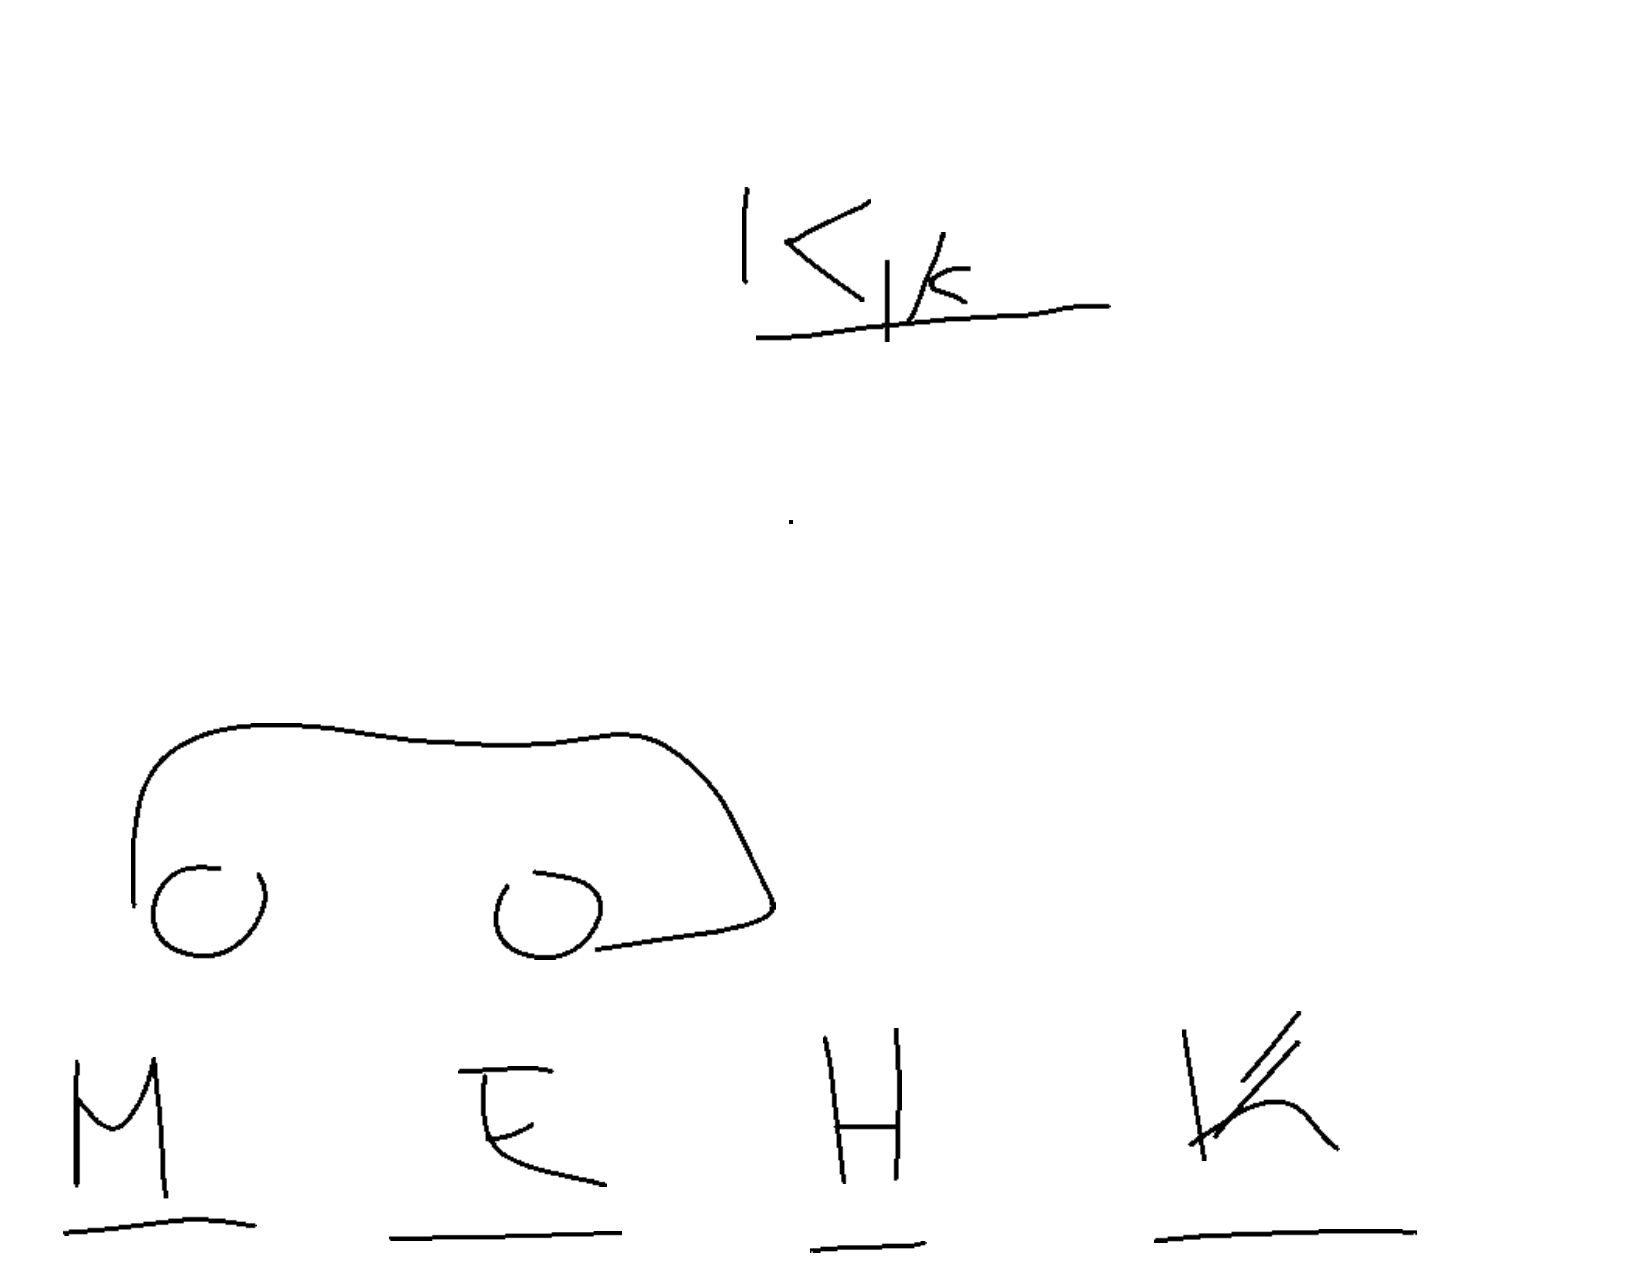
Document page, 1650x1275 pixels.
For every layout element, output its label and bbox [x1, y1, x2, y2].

picture [63, 1057, 257, 1236]
picture [389, 1231, 622, 1241]
picture [823, 1028, 902, 1184]
picture [131, 723, 776, 960]
picture [1182, 1011, 1340, 1161]
picture [458, 1066, 607, 1187]
picture [810, 1241, 927, 1253]
picture [742, 187, 1111, 342]
picture [1154, 1229, 1417, 1243]
